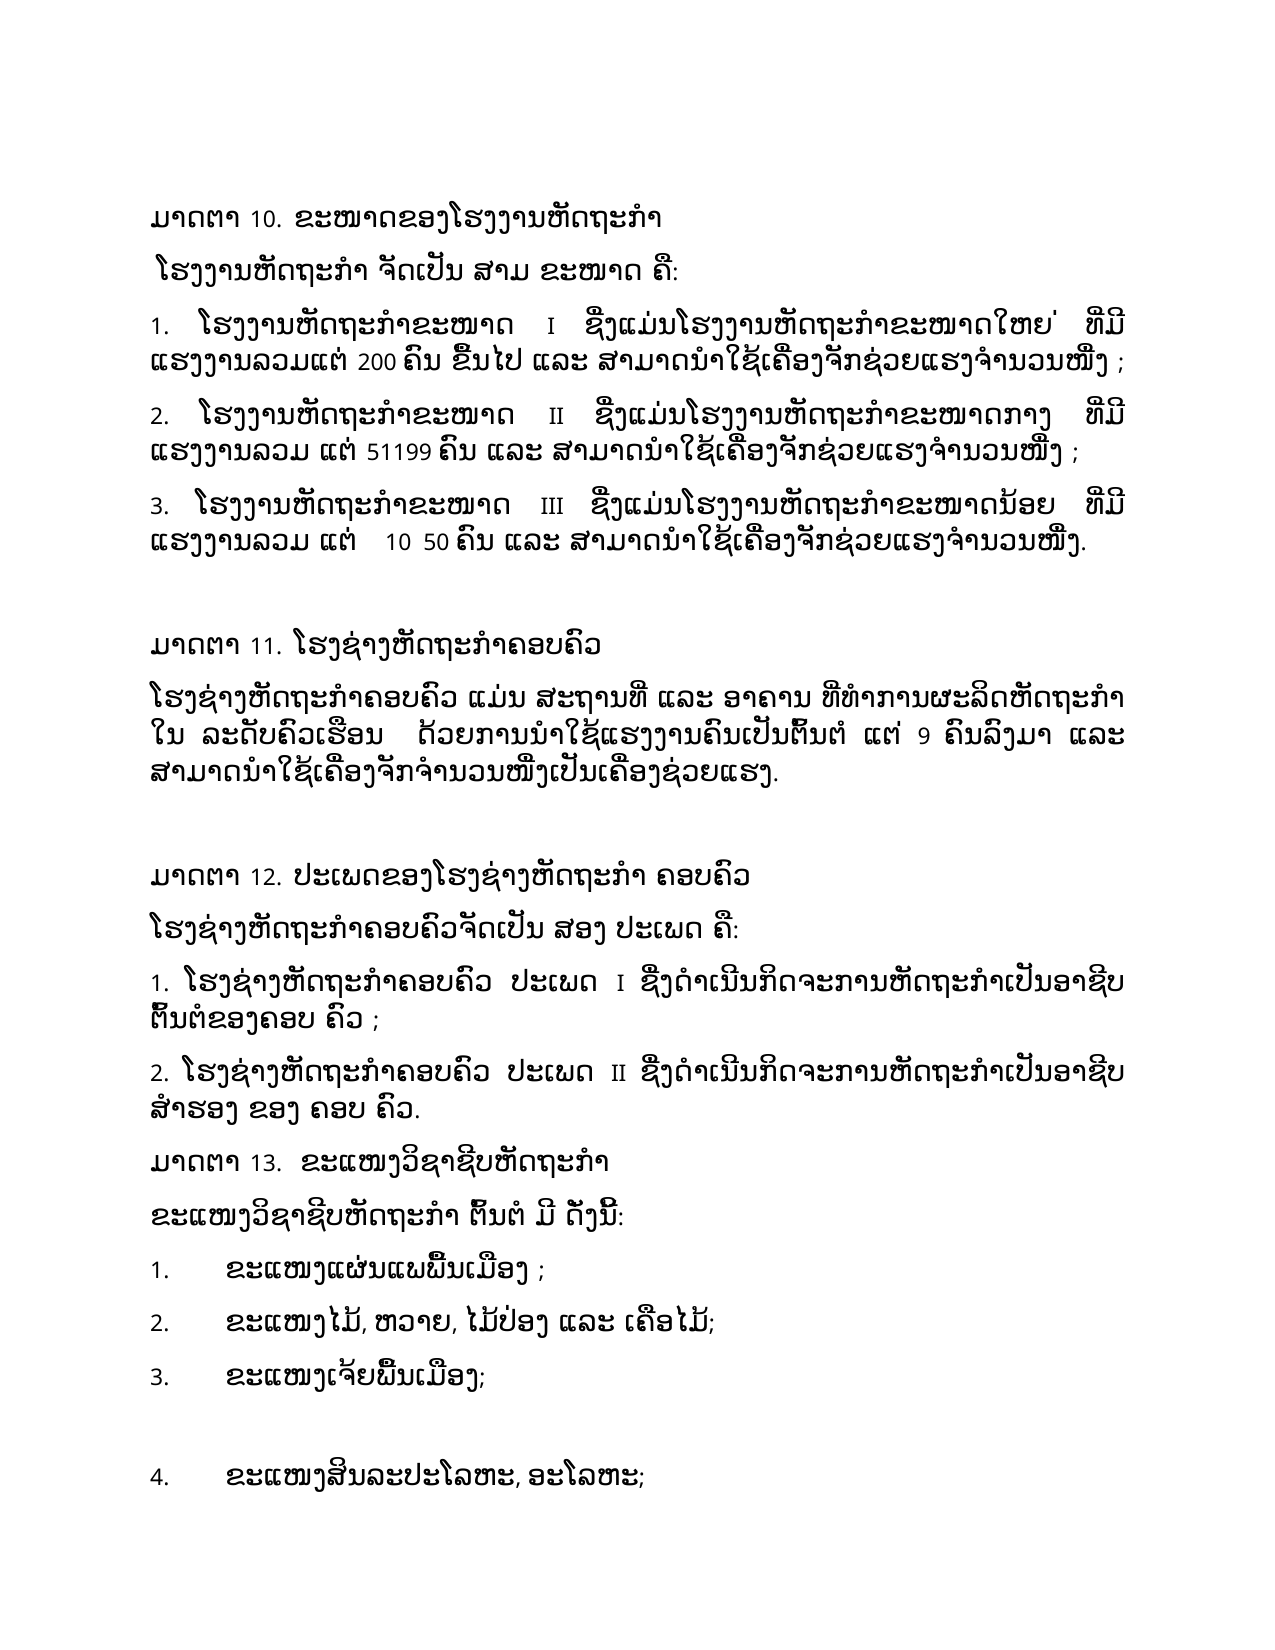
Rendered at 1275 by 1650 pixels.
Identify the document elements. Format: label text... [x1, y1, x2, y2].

text 2. ໂຮງງານຫັດຖະກຳຂະໜາດ II ຊື່ງແມ່ນໂຮງງານຫັດຖະກຳຂະໜາດກາງ ທີ່ມີແຮງງານລວມ ແຕ່ 51199 ຄົນ ແລະ ສາມາດນຳໃຊ້ເຄື່ອງຈັກຊ່ວຍແຮງຈຳນວນໜື່ງ ; [150, 397, 1125, 468]
text 3. ຂະແໜງເຈ້ຍພື້ນເມືອງ; [150, 1358, 1125, 1392]
text 1. ຂະແໜງແຜ່ນແພພື້ນເມືອງ ; [150, 1251, 1125, 1285]
text 1. ໂຮງງານຫັດຖະກຳຂະໜາດ I ຊື່ງແມ່ນໂຮງງານຫັດຖະກຳຂະໜາດໃຫຍ່ ທີ່ມີແຮງງານລວມແຕ່ 200 ຄົນ ຂື້ນໄປ ແລະ ສາມາດນຳໃຊ້ເຄື່ອງຈັກຊ່ວຍແຮງຈຳນວນໜື່ງ ; [150, 307, 1125, 378]
text ໂຮງຊ່າງຫັດຖະກຳຄອບຄົວຈັດເປັນ ສອງ ປະເພດ ຄື: [150, 911, 1125, 945]
text ມາດຕາ 12. ປະເພດຂອງໂຮງຊ່າງຫັດຖະກຳ ຄອບຄົວ [150, 858, 1125, 892]
text ໂຮງງານຫັດຖະກຳ ຈັດເປັນ ສາມ ຂະໜາດ ຄື: [150, 254, 1125, 288]
text ມາດຕາ 10. ຂະໜາດຂອງໂຮງງານຫັດຖະກຳ [150, 200, 1125, 234]
text ມາດຕາ 11. ໂຮງຊ່າງຫັດຖະກຳຄອບຄົວ [150, 627, 1125, 661]
text 2. ຂະແໜງໄມ້, ຫວາຍ, ໄມ້ປ່ອງ ແລະ ເຄືອໄມ້; [150, 1304, 1125, 1338]
text 3. ໂຮງງານຫັດຖະກຳຂະໜາດ III ຊື່ງແມ່ນໂຮງງານຫັດຖະກຳຂະໜາດນ້ອຍ ທີ່ມີແຮງງານລວມ ແຕ່ 10 50 ຄົນ ແລະ ສາມາດນຳໃຊ້ເຄື່ອງຈັກຊ່ວຍແຮງຈຳນວນໜື່ງ. [150, 487, 1125, 558]
text 4. ຂະແໜງສິນລະປະໂລຫະ, ອະໂລຫະ; [150, 1458, 1125, 1492]
text 2. ໂຮງຊ່າງຫັດຖະກຳຄອບຄົວ ປະເພດ II ຊື່ງດຳເນີນກິດຈະການຫັດຖະກຳເປັນອາຊີບສຳຮອງ ຂອງ ຄອບ ຄົວ. [150, 1054, 1125, 1125]
text ມາດຕາ 13. ຂະແໜງວິຊາຊີບຫັດຖະກຳ [150, 1144, 1125, 1178]
text ໂຮງຊ່າງຫັດຖະກຳຄອບຄົວ ແມ່ນ ສະຖານທີ່ ແລະ ອາຄານ ທີ່ທຳການຜະລິດຫັດຖະກຳໃນ ລະດັບຄົວເຮືອນ ດ້ວຍການນຳໃຊ້ແຮງງານຄົນເປັນຕົ້ນຕໍ ແຕ່ 9 ຄົນລົງມາ ແລະ ສາມາດນຳໃຊ້ເຄື່ອງຈັກຈຳນວນໜື່ງເປັນເຄື່ອງຊ່ວຍແຮງ. [150, 681, 1125, 788]
text 1. ໂຮງຊ່າງຫັດຖະກຳຄອບຄົວ ປະເພດ I ຊື່ງດຳເນີນກິດຈະການຫັດຖະກຳເປັນອາຊີບຕົ້ນຕໍຂອງຄອບ ຄົວ ; [150, 964, 1125, 1035]
text ຂະແໜງວິຊາຊີບຫັດຖະກຳ ຕົ້ນຕໍ ມີ ດັ່ງນີ້: [150, 1198, 1125, 1232]
